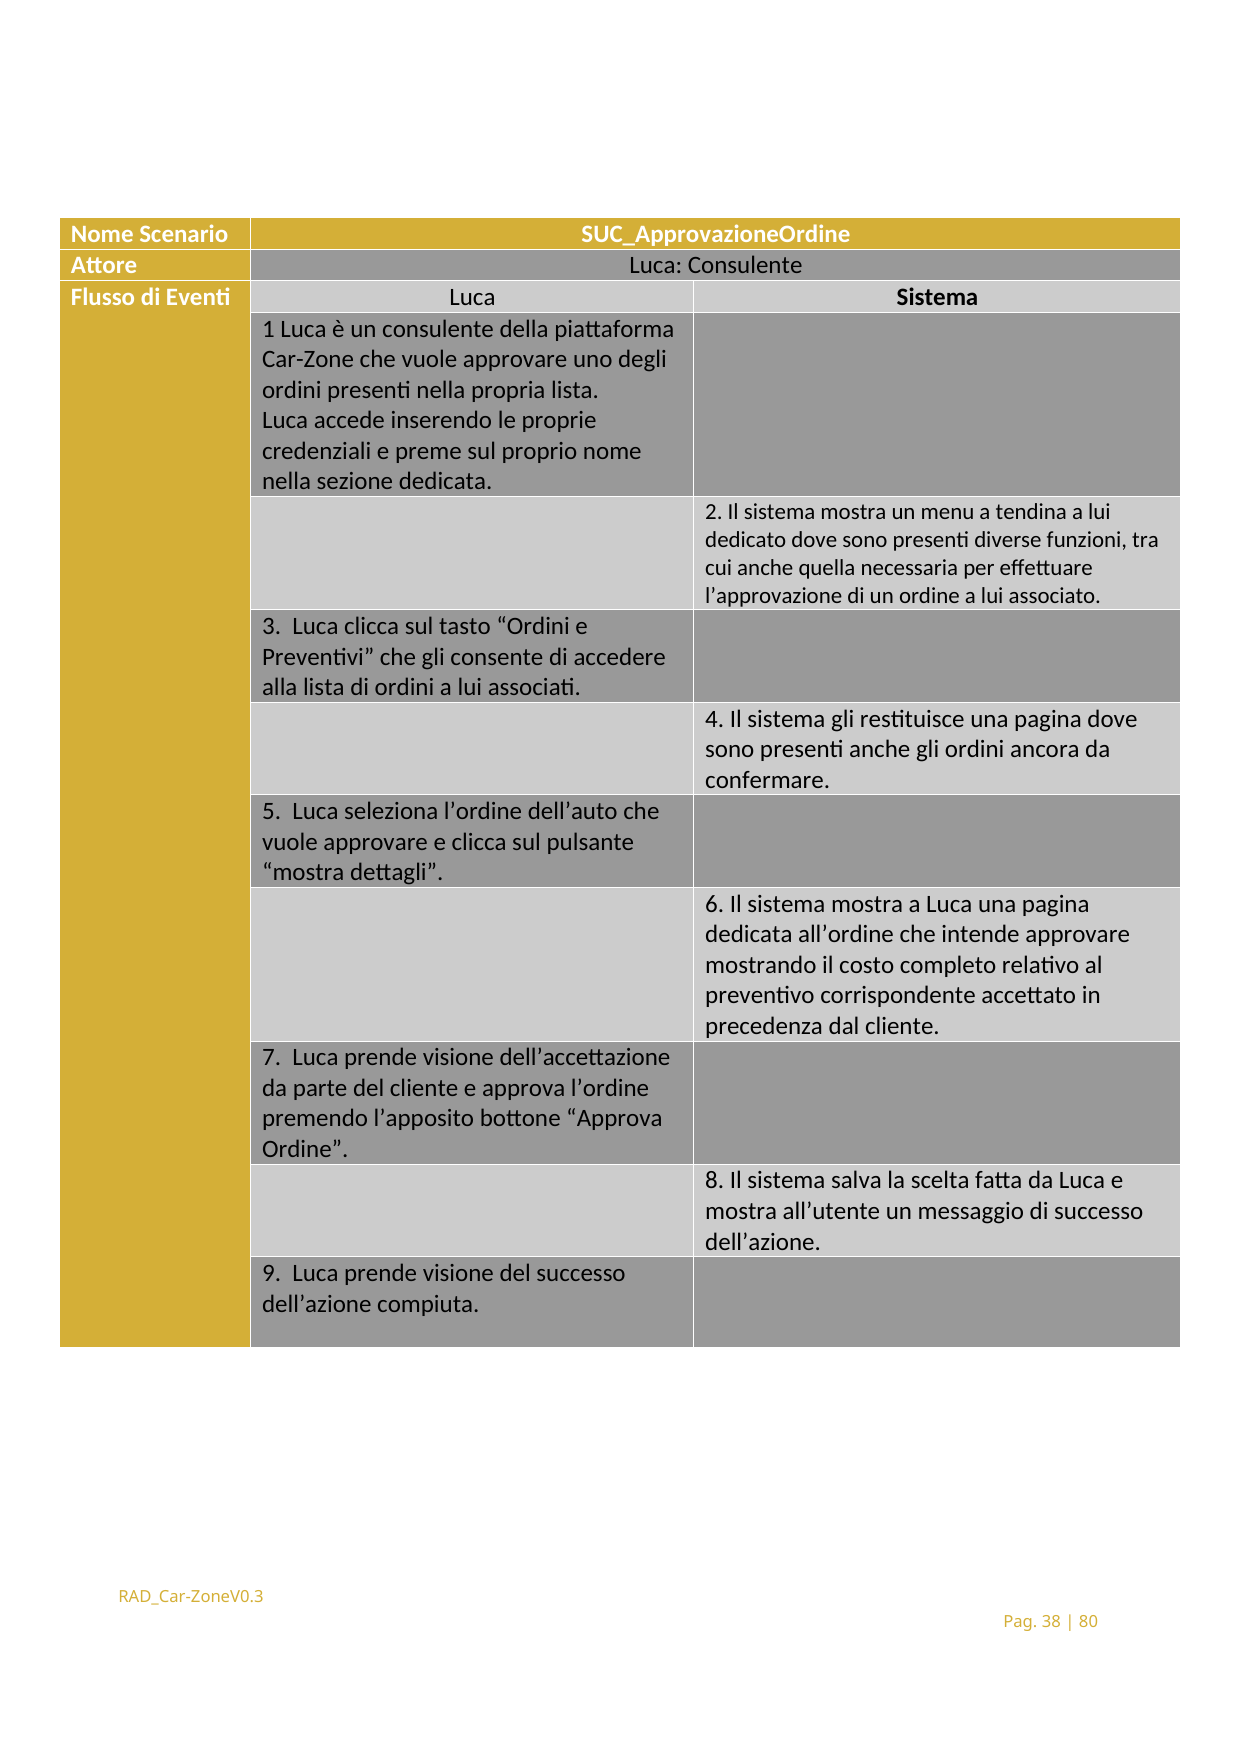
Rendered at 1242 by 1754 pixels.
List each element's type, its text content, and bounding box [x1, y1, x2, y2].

table_cell Luca [251, 281, 693, 312]
table_cell 8. Il sistema salva la scelta fatta da Luca e mostra all’utente un messaggio di successo dell’azione. [694, 1165, 1180, 1256]
table_cell [694, 610, 1180, 702]
table_cell 7. Luca prende visione dell’accettazione da parte del cliente e approva l’ordine premendo l’apposito bottone “Approva Ordine”. [251, 1042, 693, 1164]
table_cell [251, 888, 693, 1041]
table_cell [251, 1165, 693, 1256]
table_cell 9. Luca prende visione del successo dell’azione compiuta. [251, 1257, 693, 1347]
table_cell 6. Il sistema mostra a Luca una pagina dedicata all’ordine che intende approvare mostrando il costo completo relativo al preventivo corrispondente accettato in precedenza dal cliente. [694, 888, 1180, 1041]
table_cell Luca: Consulente [251, 250, 1180, 280]
table_cell 1 Luca è un consulente della piattaforma Car-Zone che vuole approvare uno degli ordini presenti nella propria lista. Luca accede inserendo le proprie credenziali e preme sul proprio nome nella sezione dedicata. [251, 313, 693, 496]
table_header Nome Scenario [60, 218, 250, 249]
table_cell [251, 497, 693, 609]
table_cell 2. Il sistema mostra un menu a tendina a lui dedicato dove sono presenti diverse funzioni, tra cui anche quella necessaria per effettuare l’approvazione di un ordine a lui associato. [694, 497, 1180, 609]
table_cell Sistema [694, 281, 1180, 312]
table_cell 3. Luca clicca sul tasto “Ordini e Preventivi” che gli consente di accedere alla lista di ordini a lui associati. [251, 610, 693, 702]
table_cell [694, 1042, 1180, 1164]
table_cell 4. Il sistema gli restituisce una pagina dove sono presenti anche gli ordini ancora da confermare. [694, 703, 1180, 794]
table_cell 5. Luca seleziona l’ordine dell’auto che vuole approvare e clicca sul pulsante “mostra dettagli”. [251, 795, 693, 887]
table_cell [694, 313, 1180, 496]
table_cell [251, 703, 693, 794]
table_cell [694, 795, 1180, 887]
table_cell Attore [60, 250, 250, 280]
table_cell [694, 1257, 1180, 1347]
table_header SUC_ApprovazioneOrdine [251, 218, 1180, 249]
table_cell Flusso di Eventi [60, 281, 250, 1347]
